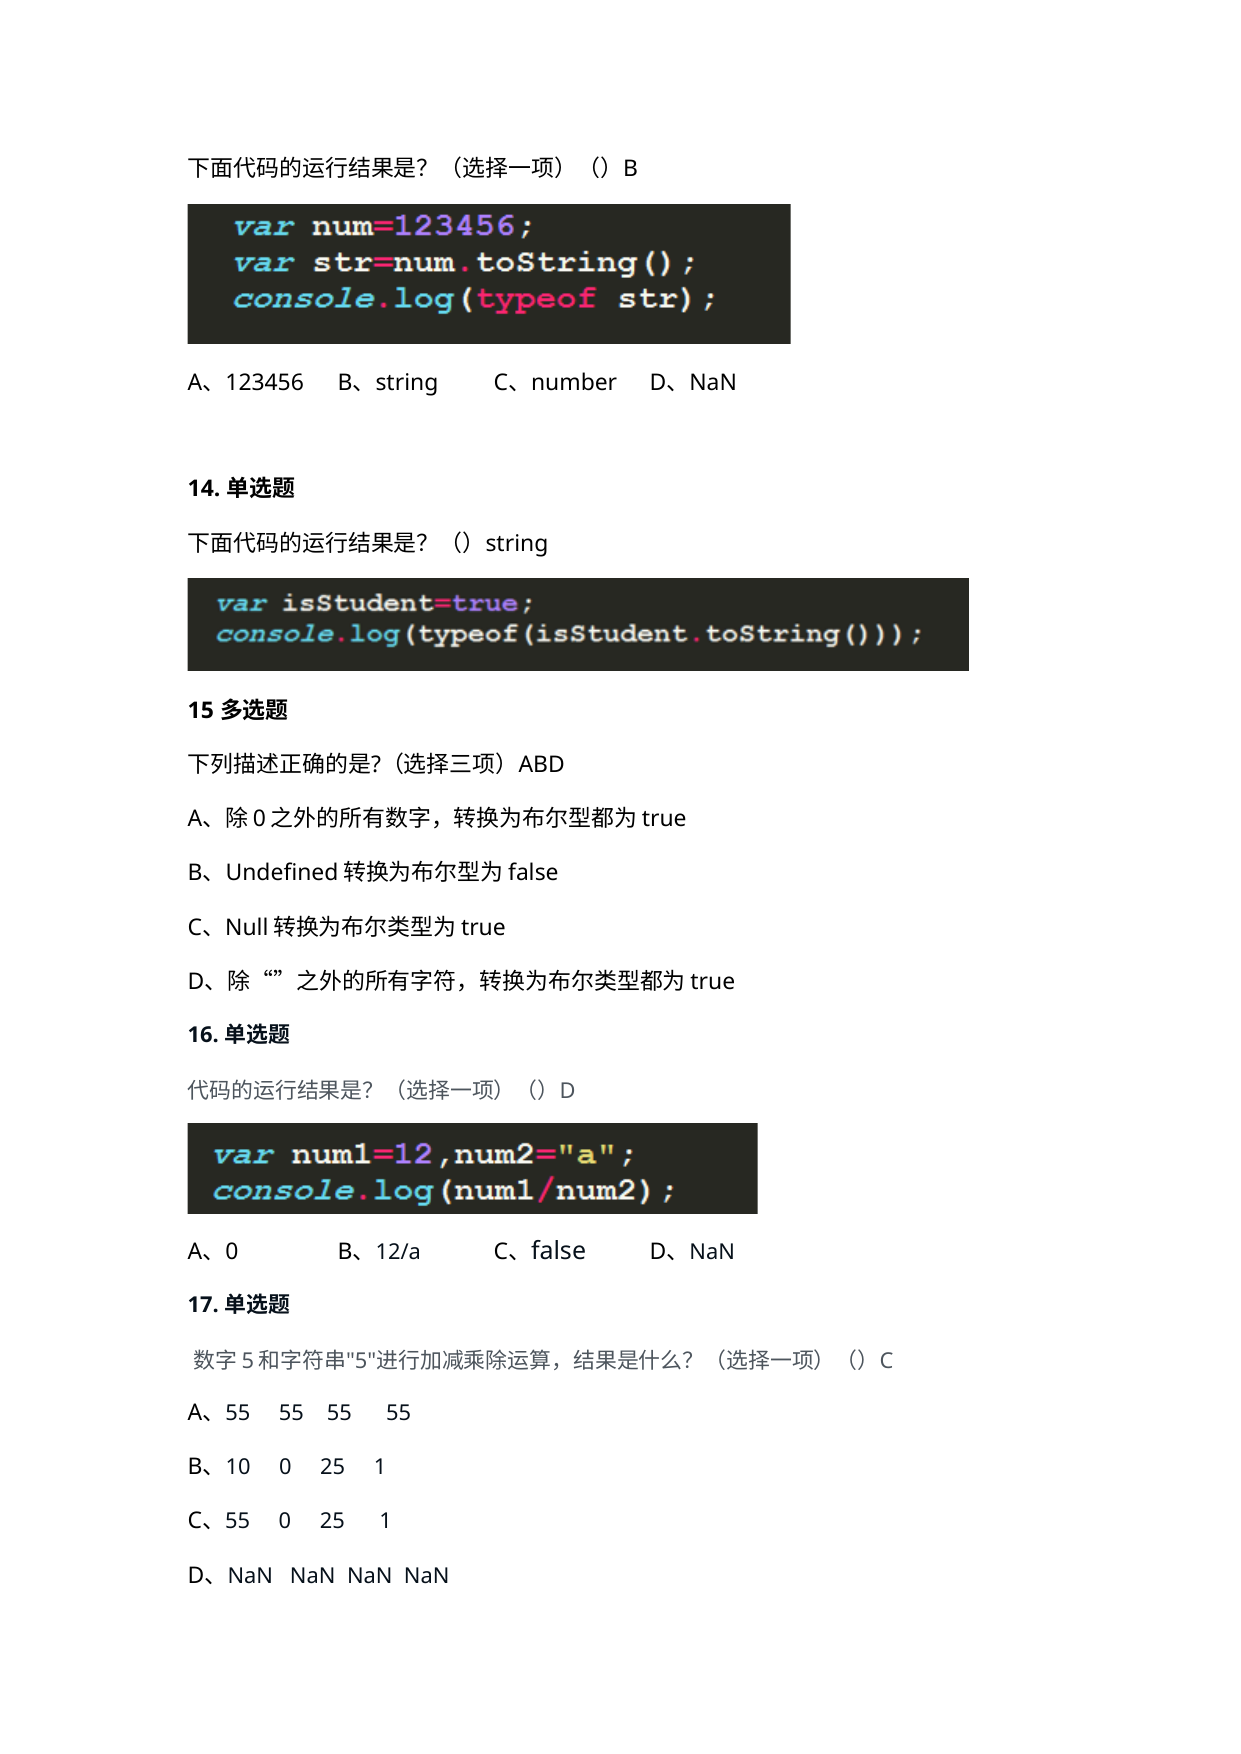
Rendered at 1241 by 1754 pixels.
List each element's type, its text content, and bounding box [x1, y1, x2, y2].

text 下面代码的运行结果是？（）string [187, 524, 1053, 558]
text B、10 0 25 1 [187, 1448, 1053, 1481]
text A、0 B、12/a C、false D、NaN [586, 1232, 1053, 1266]
text A、55 55 55 55 [187, 1394, 1053, 1427]
text 17. 单选题 [187, 1287, 1053, 1319]
text 15 多选题 [187, 692, 1053, 725]
text B、Undefined转换为布尔型为false [187, 854, 1053, 887]
text A、123456 B、string C、number D、NaN [187, 364, 1053, 397]
text 下列描述正确的是?（选择三项）ABD [187, 746, 1053, 779]
text 14. 单选题 [187, 470, 1053, 504]
picture [187, 578, 969, 671]
picture [187, 204, 791, 344]
text D、除“”之外的所有字符，转换为布尔类型都为true [187, 962, 1053, 996]
text A、0 B、12/a C、false D、NaN [187, 1232, 531, 1266]
text 代码的运行结果是？（选择一项）（）D [187, 1067, 1053, 1105]
text 16. 单选题 [187, 1017, 1053, 1048]
text 下面代码的运行结果是？（选择一项）（）B [187, 150, 1053, 183]
text C、55 0 25 1 [187, 1502, 1053, 1536]
text A、除0之外的所有数字，转换为布尔型都为true [187, 800, 1053, 833]
text D、NaN NaN NaN NaN [187, 1556, 1053, 1590]
picture [187, 1123, 758, 1214]
text C、Null转换为布尔类型为true [187, 908, 1053, 942]
text 数字5和字符串"5"进行加减乘除运算，结果是什么？（选择一项）（）C [187, 1338, 1053, 1375]
